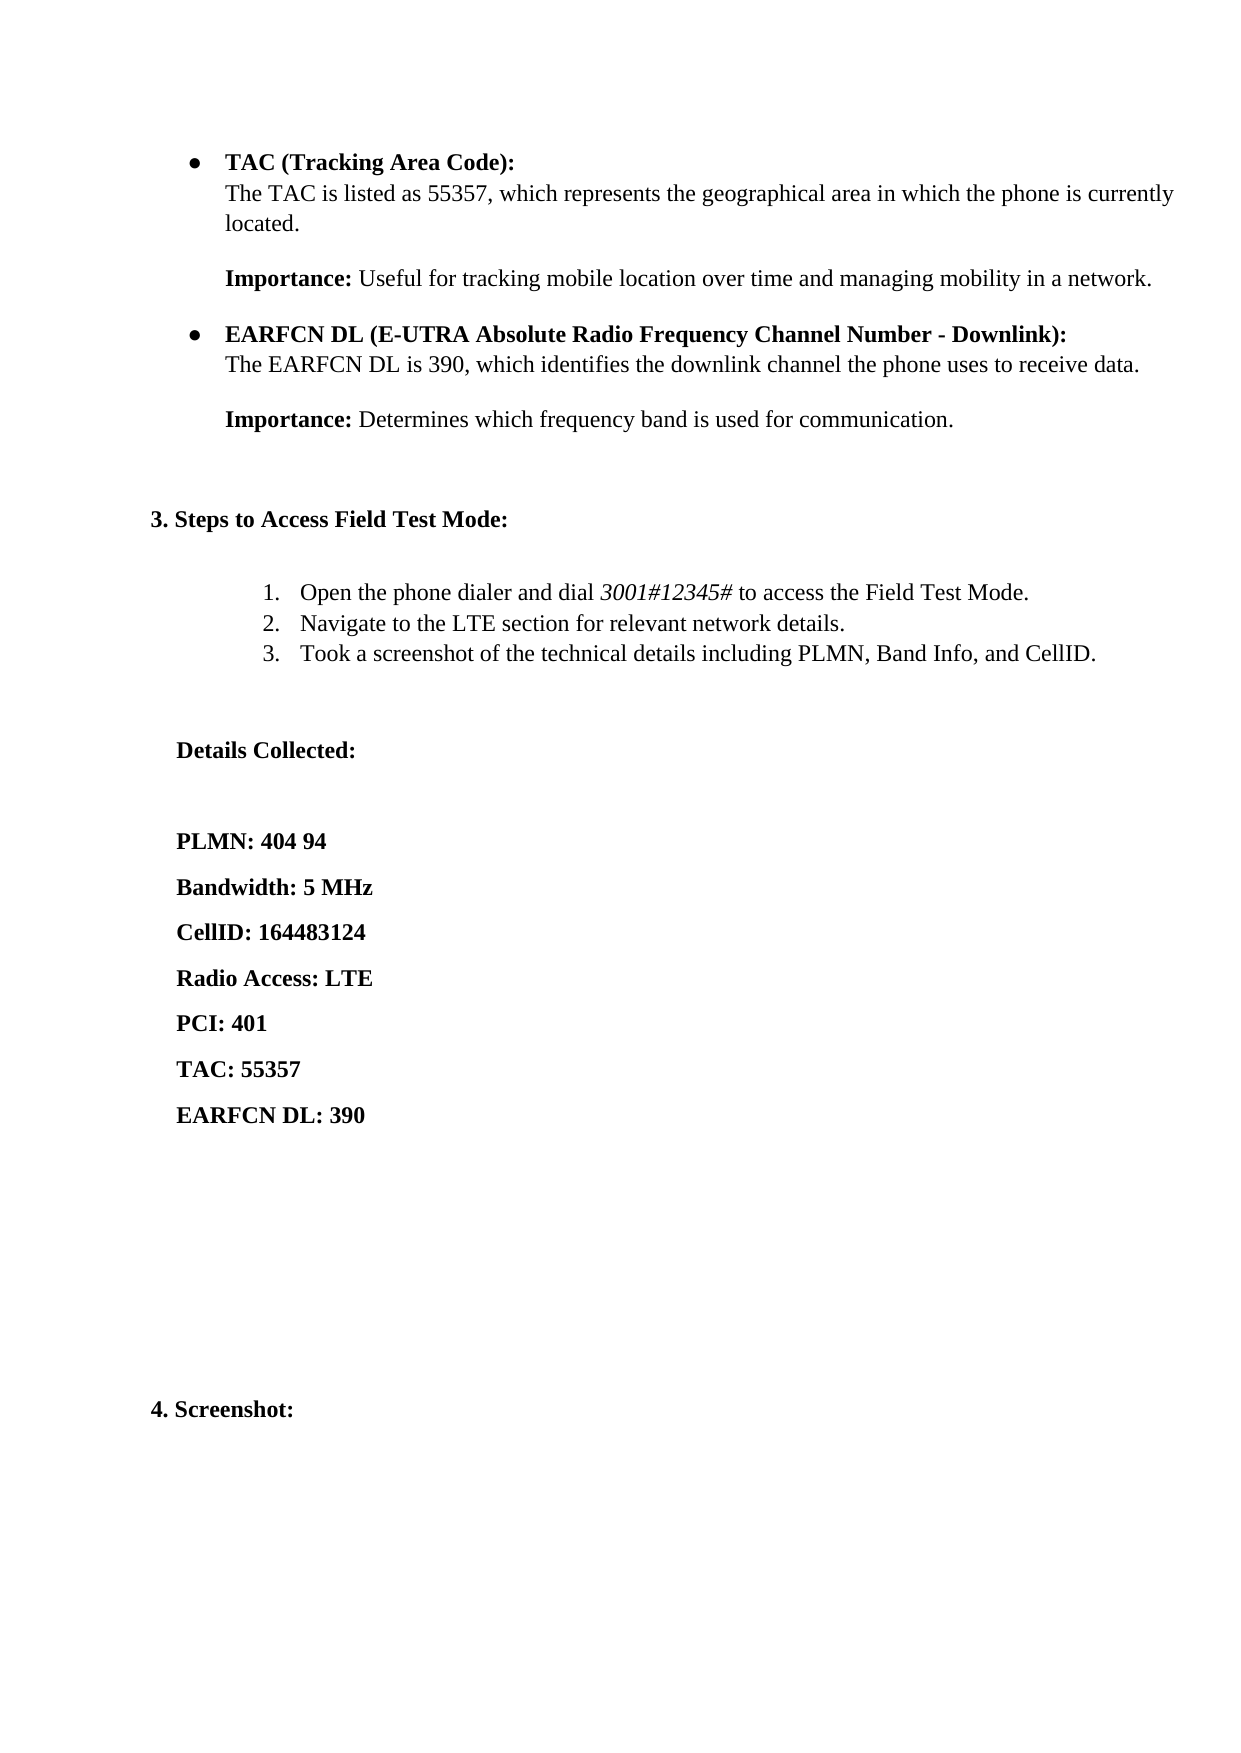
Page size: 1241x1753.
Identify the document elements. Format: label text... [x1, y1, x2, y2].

text Radio Access: LTE [176, 964, 1216, 991]
text PCI: 401 [176, 1009, 1216, 1037]
text Importance: Determines which frequency band is used for communication. [225, 405, 1216, 433]
text TAC: 55357 [176, 1055, 1216, 1083]
text Bandwidth: 5 MHz [176, 873, 1216, 900]
text CellID: 164483124 [176, 918, 1216, 946]
text Importance: Useful for tracking mobile location over time and managing mobility in a network. [225, 264, 1216, 292]
text Details Collected: [176, 736, 1216, 763]
text 4. Screenshot: [151, 1395, 1216, 1422]
list TAC (Tracking Area Code): The TAC is listed as 55357, which represents the geographical area in which the phone is currently located. [187, 148, 1216, 237]
list Navigate to the LTE section for relevant network details. [262, 609, 1216, 636]
list Took a screenshot of the technical details including PLMN, Band Info, and CellID. [262, 639, 1216, 667]
text 3. Steps to Access Field Test Mode: [150, 505, 1216, 533]
text PLMN: 404 94 [176, 827, 1216, 854]
text EARFCN DL: 390 [176, 1101, 1216, 1128]
list Open the phone dialer and dial 3001#12345# to access the Field Test Mode. [262, 578, 1216, 606]
list EARFCN DL (E-UTRA Absolute Radio Frequency Channel Number - Downlink): The EARFCN DL is 390, which identifies the downlink channel the phone uses to receive data. [187, 319, 1216, 377]
